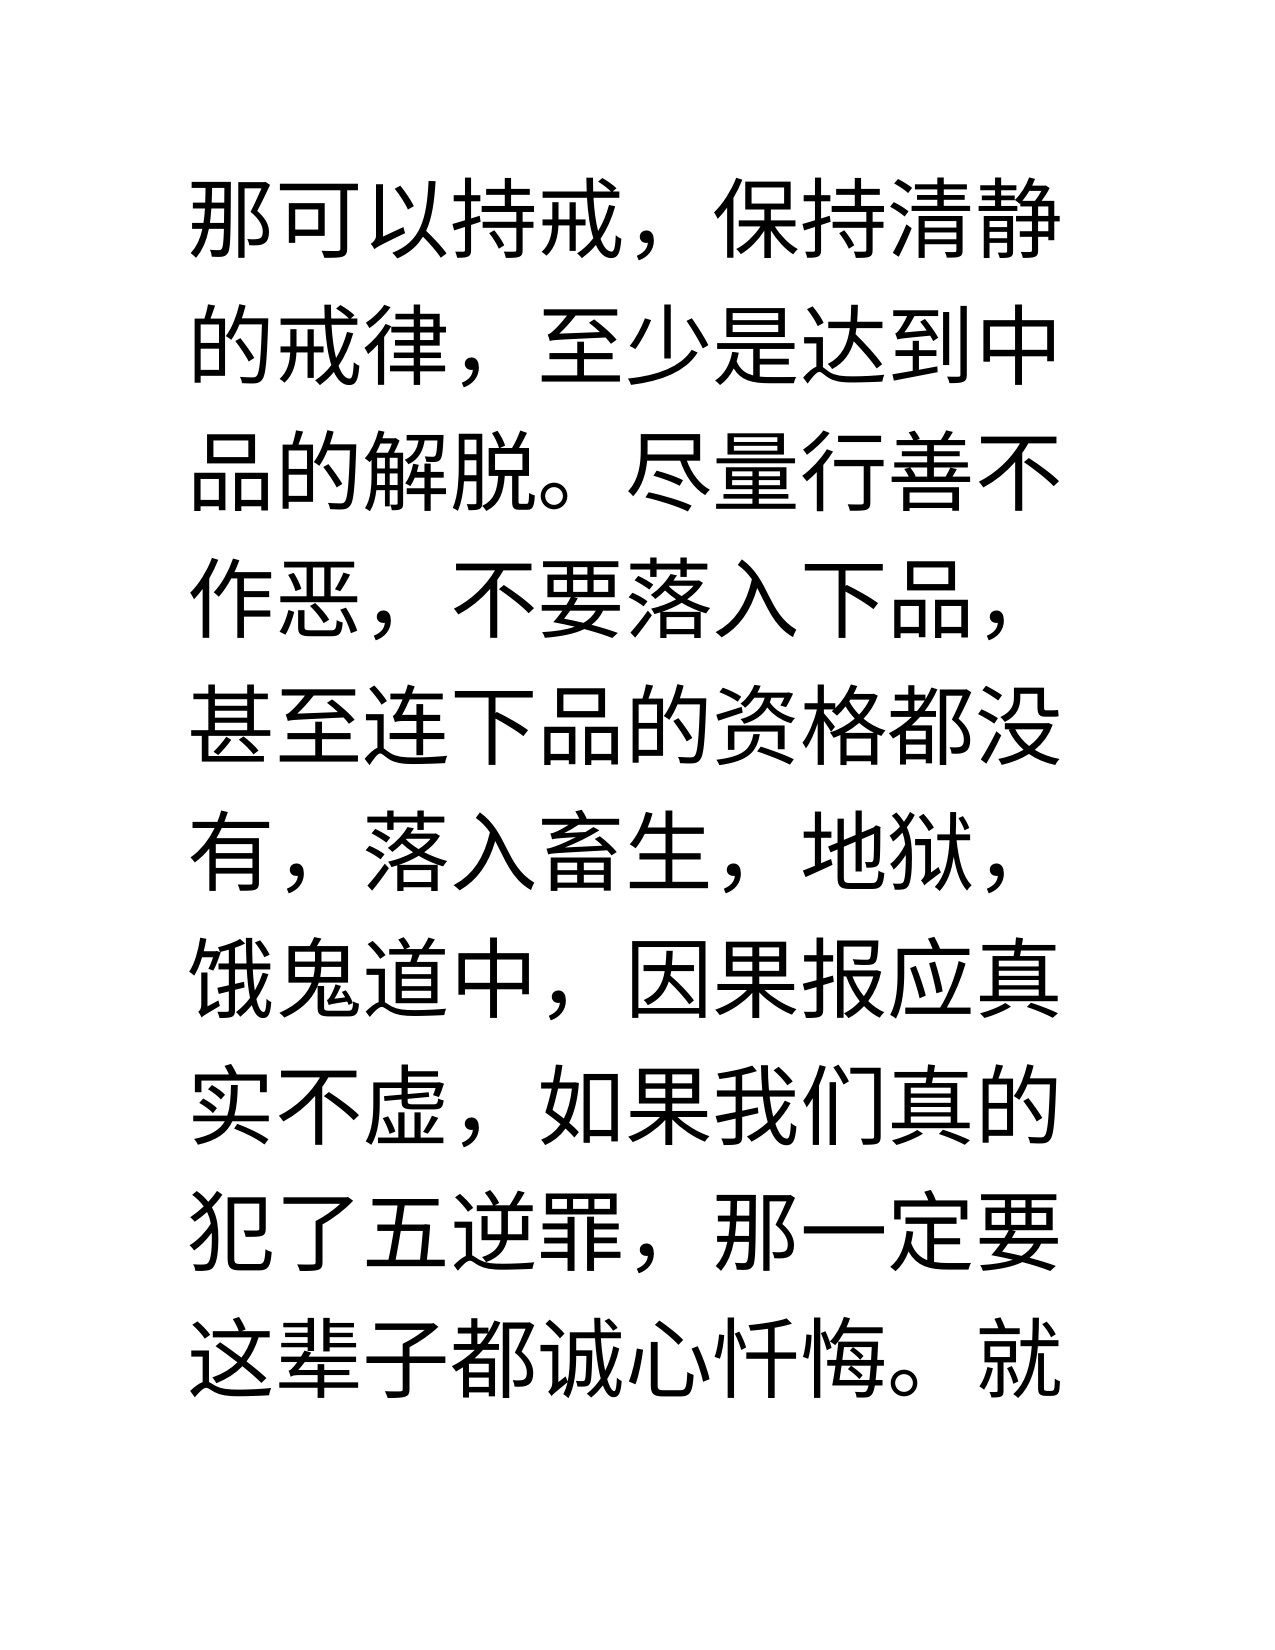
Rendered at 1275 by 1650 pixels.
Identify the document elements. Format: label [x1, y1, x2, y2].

text [187, 150, 1087, 1417]
